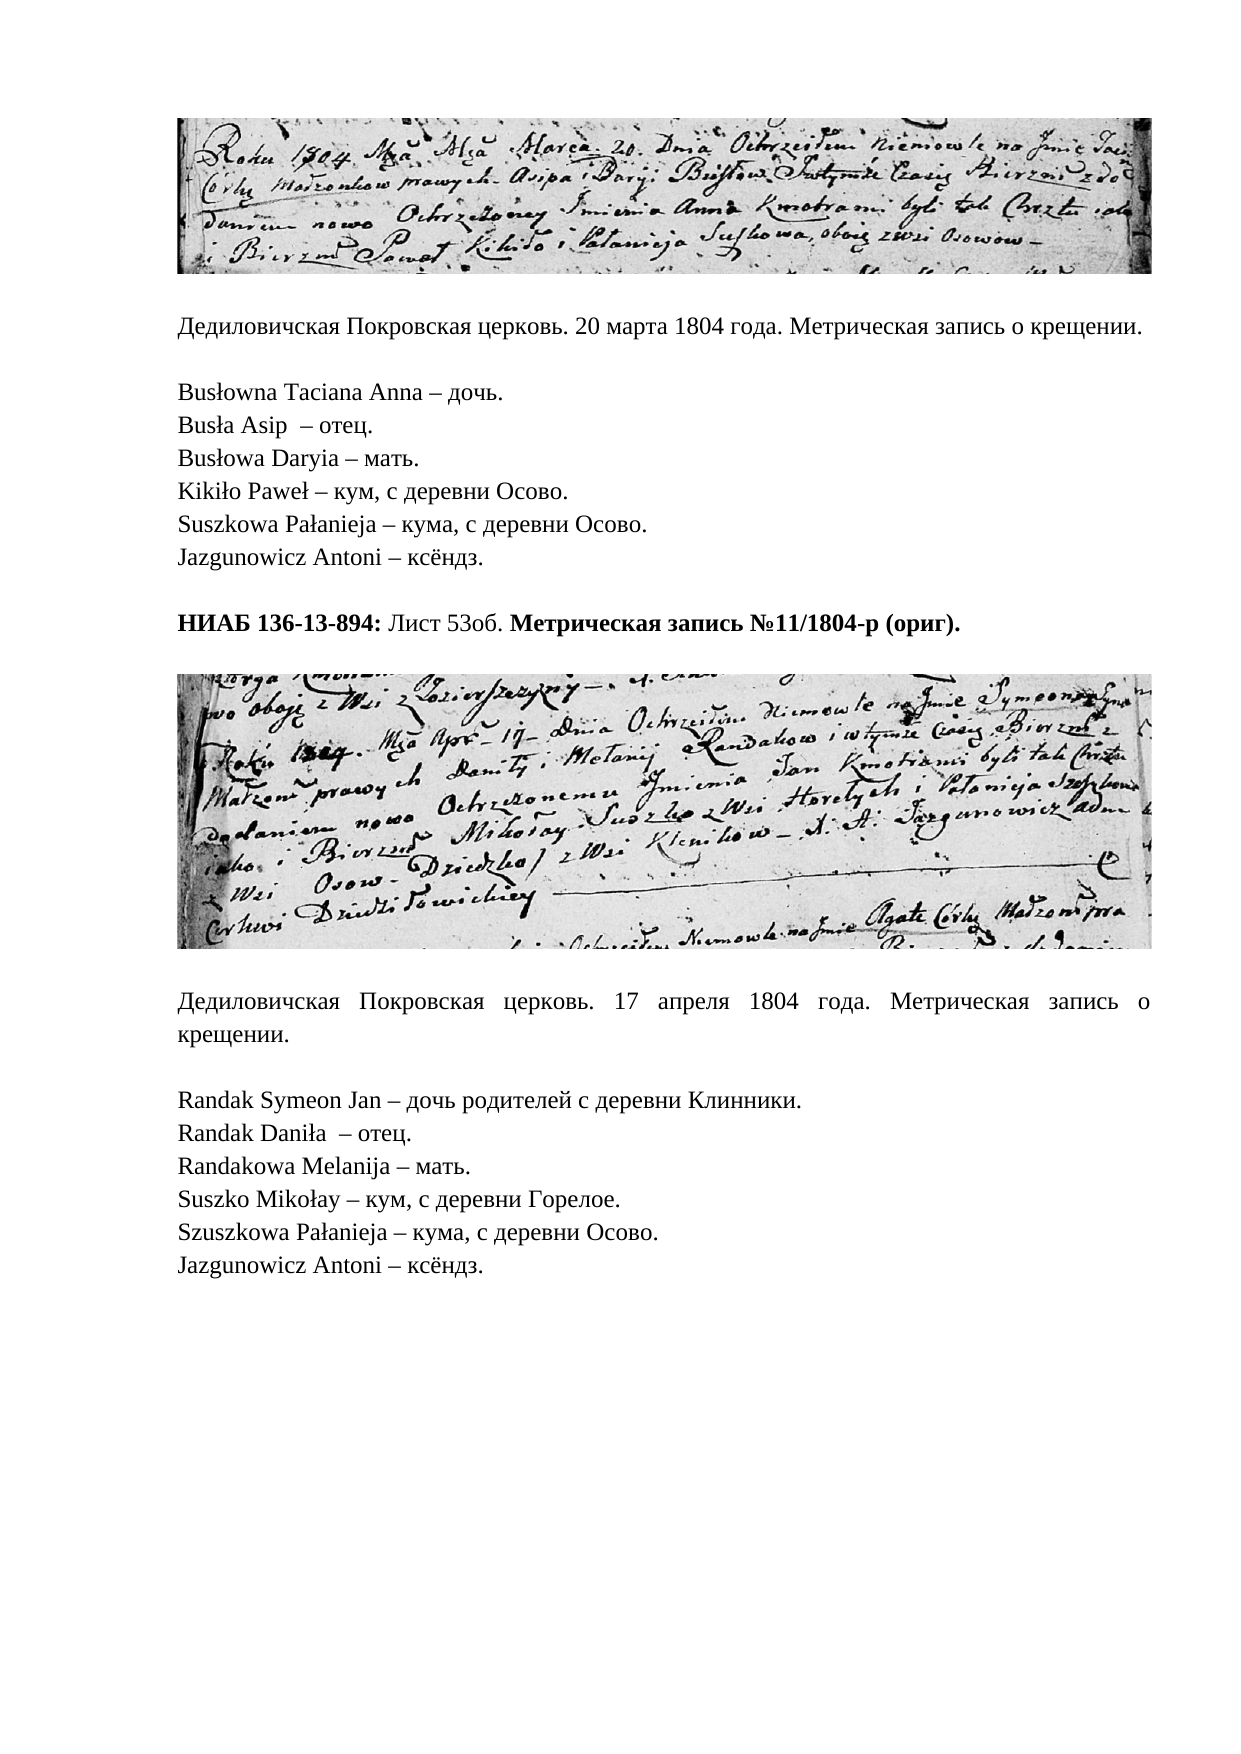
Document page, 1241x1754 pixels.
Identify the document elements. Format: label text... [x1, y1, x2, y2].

text Kikiło Paweł – кум, с деревни Осовo. [177, 476, 1152, 505]
text НИАБ 136-13-894: Лист 53об. Метрическая запись №11/1804-р (ориг). [177, 608, 1152, 637]
picture [177, 118, 1152, 274]
text Дедиловичская Покровская церковь. 17 апреля 1804 года. Метрическая запись о крещении. [177, 986, 1152, 1048]
text Busła Asip – отец. [177, 410, 1152, 439]
text Busłowna Taciana Anna – дочь. [177, 377, 1152, 406]
text Szuszkowa Pałanieja – кума, с деревни Осовo. [177, 1217, 1152, 1246]
text Randak Daniła – отец. [177, 1118, 1152, 1147]
text Дедиловичская Покровская церковь. 20 марта 1804 года. Метрическая запись о крещении. [177, 311, 1152, 340]
text Suszko Mikołay – кум, с деревни Горелое. [177, 1184, 1152, 1213]
text Busłowa Daryia – мать. [177, 443, 1152, 472]
picture [177, 674, 1152, 949]
text Randak Symeon Jan – дочь родителей с деревни Клинники. [177, 1085, 1152, 1114]
text Jazgunowicz Antoni – ксёндз. [177, 542, 1152, 571]
text Suszkowa Pałanieja – кума, с деревни Осовo. [177, 509, 1152, 538]
text Randakowa Melanija – мать. [177, 1151, 1152, 1180]
text Jazgunowicz Antoni – ксёндз. [177, 1250, 1152, 1279]
